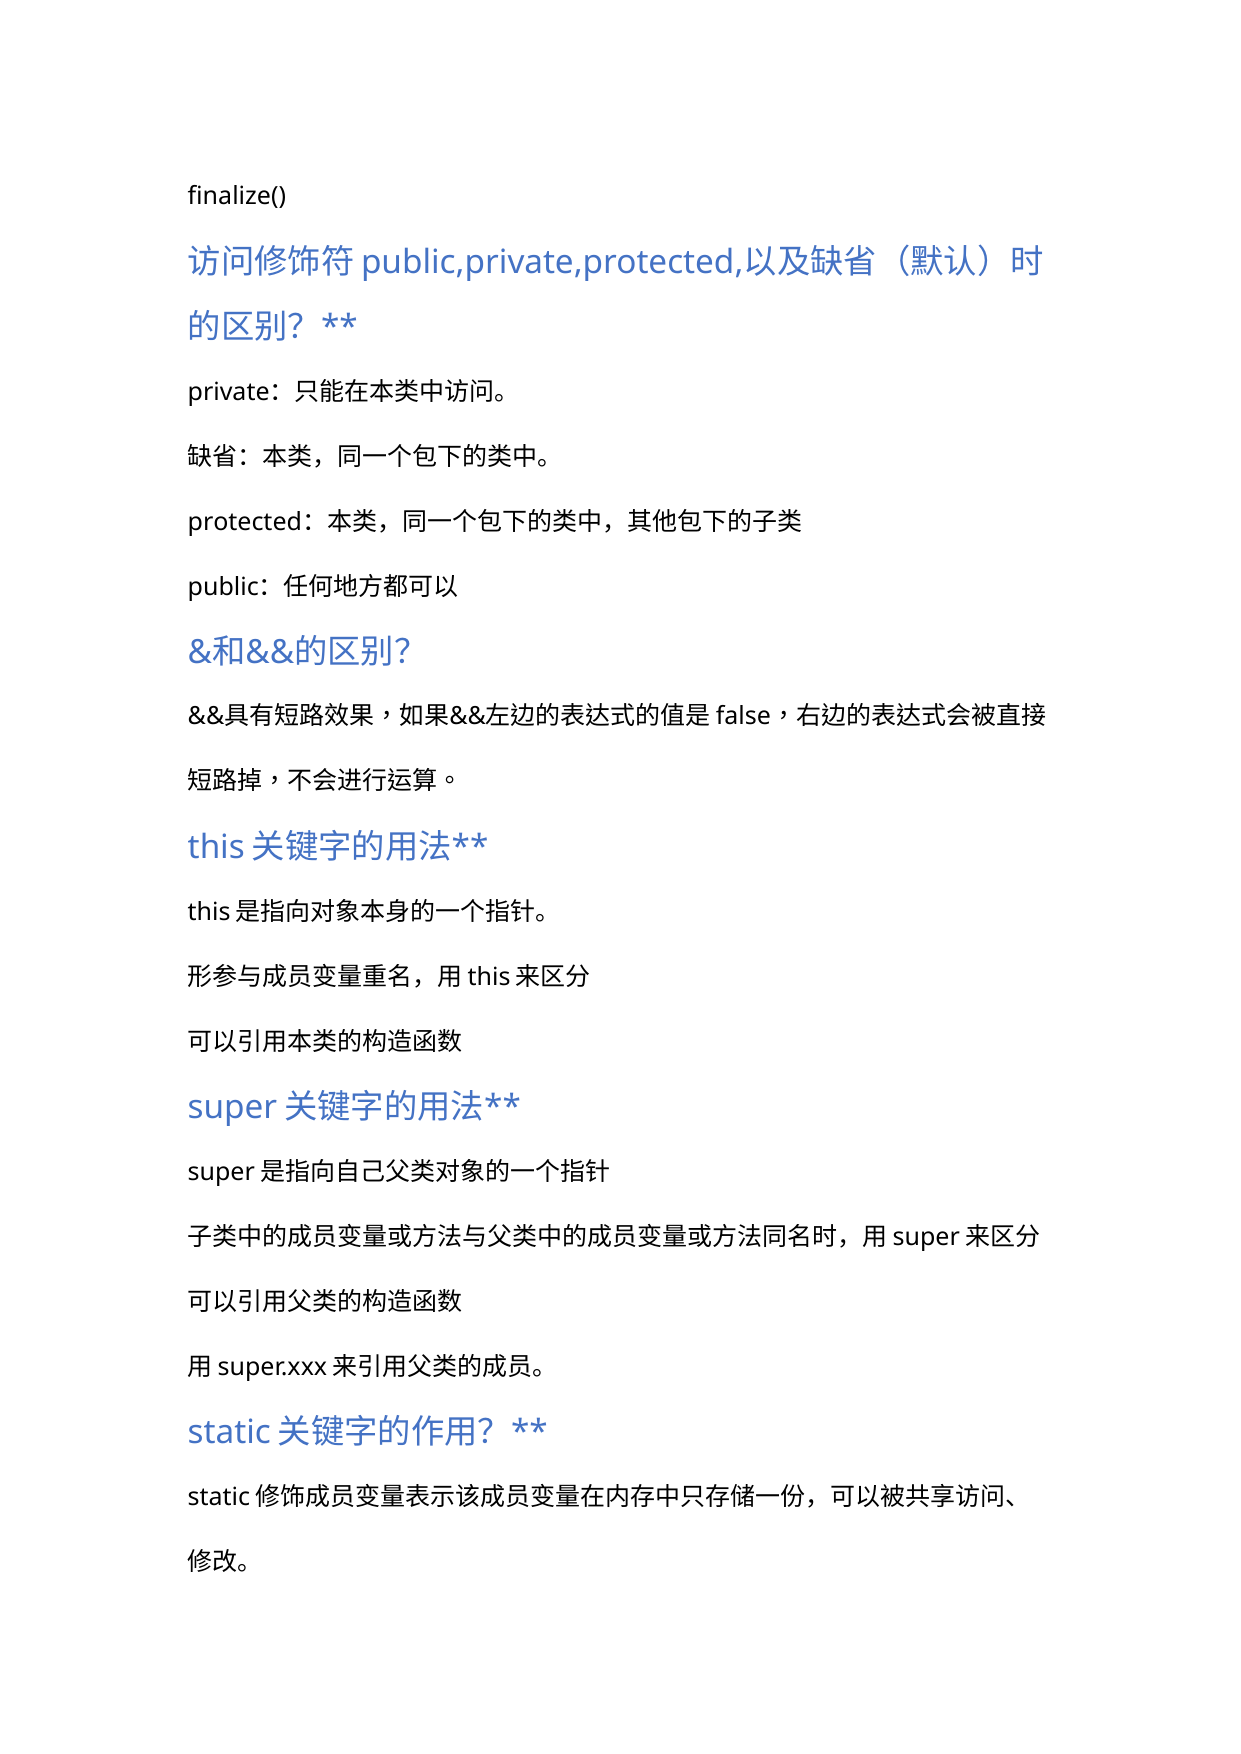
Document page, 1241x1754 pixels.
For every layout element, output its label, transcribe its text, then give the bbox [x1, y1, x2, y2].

text &和&&的区别？ [187, 617, 1053, 682]
text protected：本类，同一个包下的类中，其他包下的子类 [187, 487, 1053, 552]
text 访问修饰符public,private,protected,以及缺省（默认）时的区别？** [187, 227, 1053, 357]
text this是指向对象本身的一个指针。 [187, 877, 1053, 942]
text 缺省：本类，同一个包下的类中。 [187, 422, 1053, 487]
text &&具有短路效果，如果&&左边的表达式的值是false，右边的表达式会被直接短路掉，不会进行运算。 [187, 682, 1053, 812]
text static关键字的作用？** [187, 1397, 1053, 1462]
text public：任何地方都可以 [187, 552, 1053, 617]
text static修饰成员变量表示该成员变量在内存中只存储一份，可以被共享访问、修改。 [187, 1462, 1053, 1592]
text super是指向自己父类对象的一个指针 [187, 1137, 1053, 1202]
text this关键字的用法** [187, 812, 1053, 877]
list 可以引用本类的构造函数 [187, 1007, 1053, 1072]
list 形参与成员变量重名，用this来区分 [187, 942, 1053, 1007]
text 可以引用父类的构造函数 [187, 1267, 1053, 1332]
text 子类中的成员变量或方法与父类中的成员变量或方法同名时，用super来区分 [187, 1202, 1053, 1267]
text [187, 162, 1053, 227]
text super关键字的用法** [187, 1072, 1053, 1137]
text 用super.xxx来引用父类的成员。 [187, 1332, 1053, 1397]
text private：只能在本类中访问。 [187, 357, 1053, 422]
